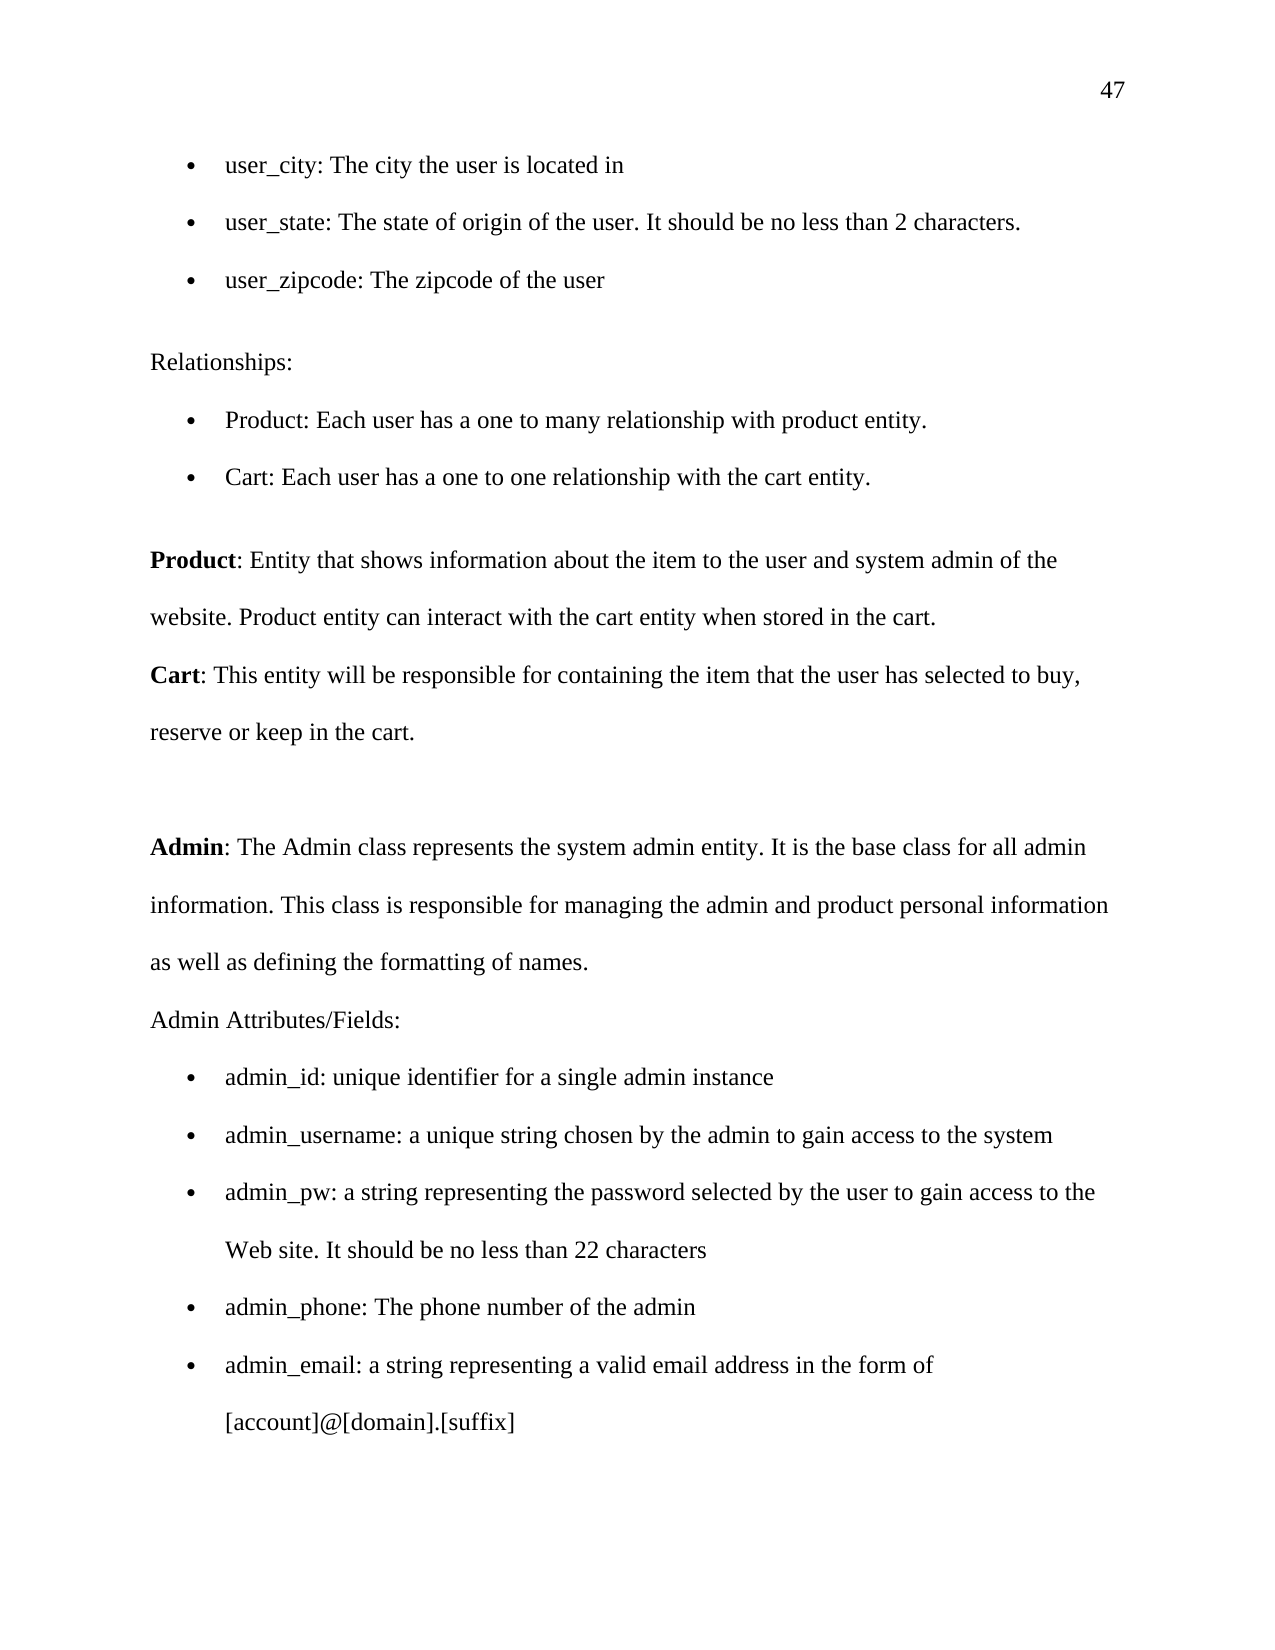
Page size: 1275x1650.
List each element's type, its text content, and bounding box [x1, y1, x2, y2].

text Product: Entity that shows information about the item to the user and system admin of the website. Product entity can interact with the cart entity when stored in the cart. [150, 545, 1125, 631]
list admin_username: a unique string chosen by the admin to gain access to the system [187, 1120, 1125, 1149]
text Relationships: [150, 347, 1125, 376]
list user_zipcode: The zipcode of the user [187, 265, 1125, 294]
list Product: Each user has a one to many relationship with product entity. [187, 405, 1125, 434]
text Admin: The Admin class represents the system admin entity. It is the base class for all admin information. This class is responsible for managing the admin and product personal information as well as defining the formatting of names. [150, 832, 1125, 976]
list admin_pw: a string representing the password selected by the user to gain access to the Web site. It should be no less than 22 characters [187, 1177, 1125, 1264]
list Cart: Each user has a one to one relationship with the cart entity. [187, 462, 1125, 491]
list user_state: The state of origin of the user. It should be no less than 2 characters. [187, 207, 1125, 236]
list admin_id: unique identifier for a single admin instance [187, 1062, 1125, 1091]
list admin_phone: The phone number of the admin [187, 1292, 1125, 1321]
text Cart: This entity will be responsible for containing the item that the user has selected to buy, reserve or keep in the cart. [150, 660, 1125, 746]
list user_city: The city the user is located in [187, 150, 1125, 179]
list admin_email: a string representing a valid email address in the form of [account]@[domain].[suffix] [187, 1350, 1125, 1436]
text Admin Attributes/Fields: [150, 1005, 1125, 1034]
